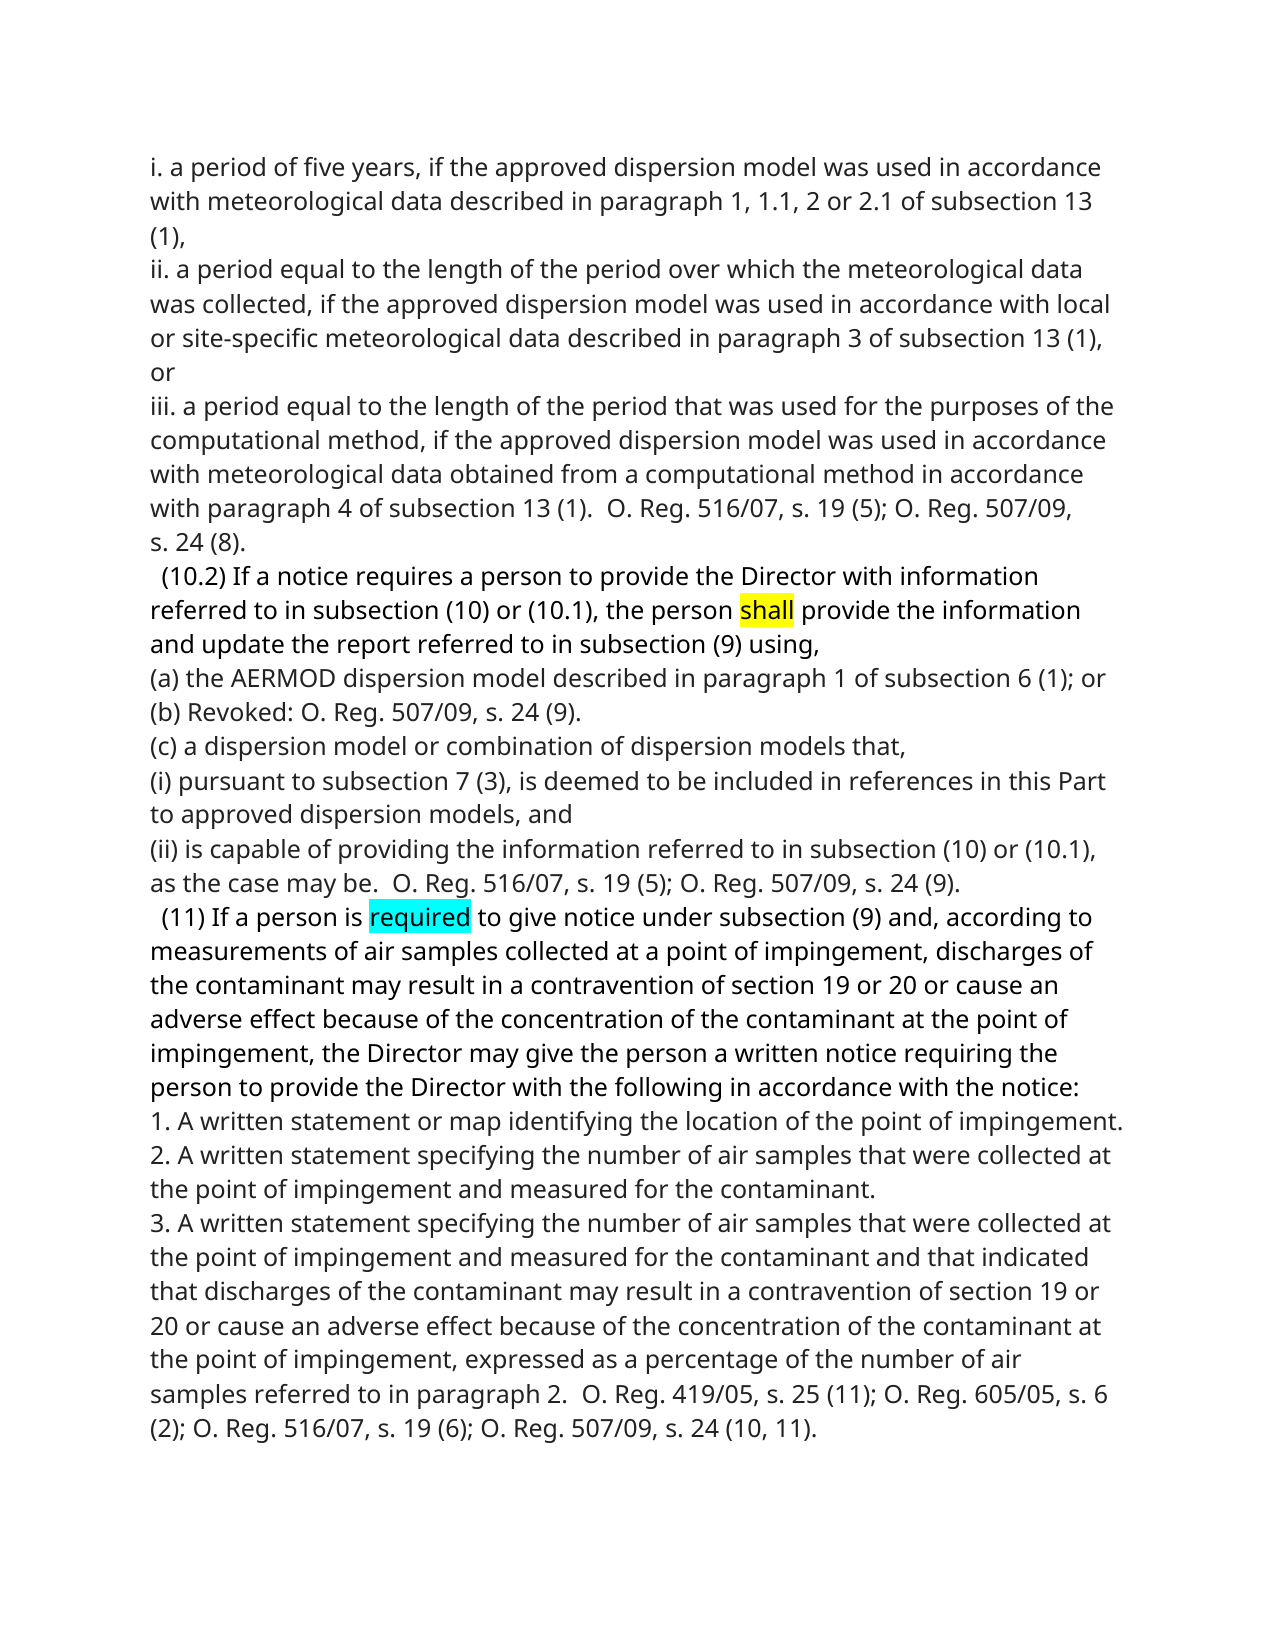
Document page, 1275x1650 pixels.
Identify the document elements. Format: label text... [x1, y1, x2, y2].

text ii. a period equal to the length of the period over which the meteorological data was collected, if the approved dispersion model was used in accordance with local or site-specific meteorological data described in paragraph 3 of subsection 13 (1), or [150, 252, 1125, 388]
text (c) a dispersion model or combination of dispersion models that, [150, 729, 1125, 763]
text (b) Revoked: O. Reg. 507/09, s. 24 (9). [150, 695, 1125, 729]
text i. a period of five years, if the approved dispersion model was used in accordance with meteorological data described in paragraph 1, 1.1, 2 or 2.1 of subsection 13 (1), [150, 150, 1125, 252]
text (i) pursuant to subsection 7 (3), is deemed to be included in references in this Part to approved dispersion models, and [150, 763, 1125, 831]
text (ii) is capable of providing the information referred to in subsection (10) or (10.1), as the case may be. O. Reg. 516/07, s. 19 (5); O. Reg. 507/09, s. 24 (9). [150, 831, 1125, 899]
text (10.2) If a notice requires a person to provide the Director with information referred to in subsection (10) or (10.1), the person shall provide the information and update the report referred to in subsection (9) using, [150, 559, 1125, 661]
text (11) If a person is required to give notice under subsection (9) and, according to measurements of air samples collected at a point of impingement, discharges of the contaminant may result in a contravention of section 19 or 20 or cause an adverse effect because of the concentration of the contaminant at the point of impingement, the Director may give the person a written notice requiring the person to provide the Director with the following in accordance with the notice: [150, 899, 1125, 1104]
text iii. a period equal to the length of the period that was used for the purposes of the computational method, if the approved dispersion model was used in accordance with meteorological data obtained from a computational method in accordance with paragraph 4 of subsection 13 (1). O. Reg. 516/07, s. 19 (5); O. Reg. 507/09, s. 24 (8). [150, 388, 1125, 559]
text 1. A written statement or map identifying the location of the point of impingement. [150, 1104, 1125, 1138]
text 3. A written statement specifying the number of air samples that were collected at the point of impingement and measured for the contaminant and that indicated that discharges of the contaminant may result in a contravention of section 19 or 20 or cause an adverse effect because of the concentration of the contaminant at the point of impingement, expressed as a percentage of the number of air samples referred to in paragraph 2. O. Reg. 419/05, s. 25 (11); O. Reg. 605/05, s. 6 (2); O. Reg. 516/07, s. 19 (6); O. Reg. 507/09, s. 24 (10, 11). [150, 1206, 1125, 1444]
text (a) the AERMOD dispersion model described in paragraph 1 of subsection 6 (1); or [150, 661, 1125, 695]
text 2. A written statement specifying the number of air samples that were collected at the point of impingement and measured for the contaminant. [150, 1138, 1125, 1206]
